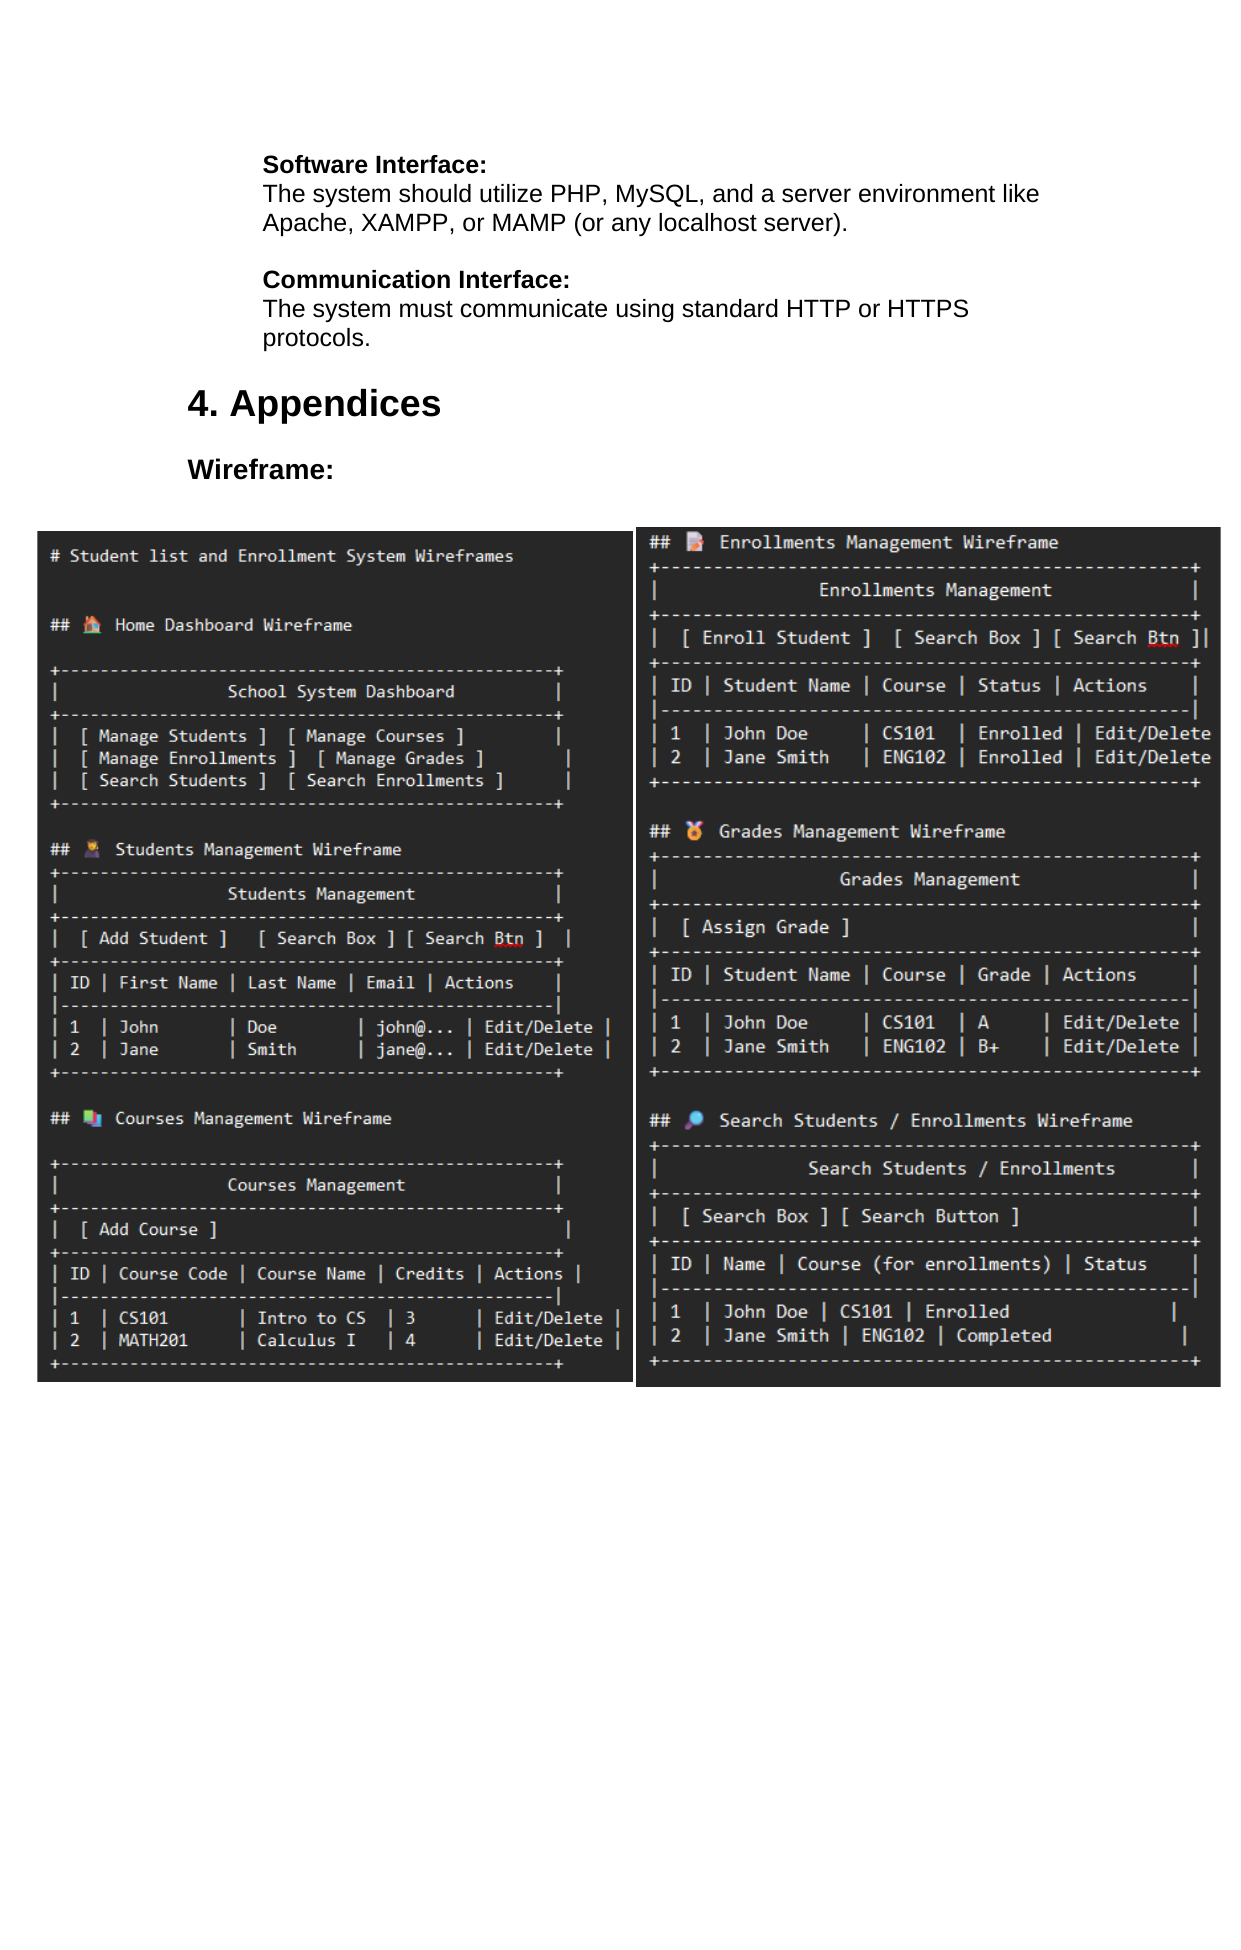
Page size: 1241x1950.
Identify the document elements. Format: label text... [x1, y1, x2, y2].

subtitle 4. Appendices [187, 381, 1053, 424]
text Communication Interface: The system must communicate using standard HTTP or HTTPS protocols. [262, 265, 1053, 352]
subtitle Wireframe: [187, 453, 1053, 486]
picture [37, 531, 633, 1382]
text Software Interface: The system should utilize PHP, MySQL, and a server environment like Apache, XAMPP, or MAMP (or any localhost server). [262, 150, 1053, 236]
picture [636, 527, 1221, 1387]
